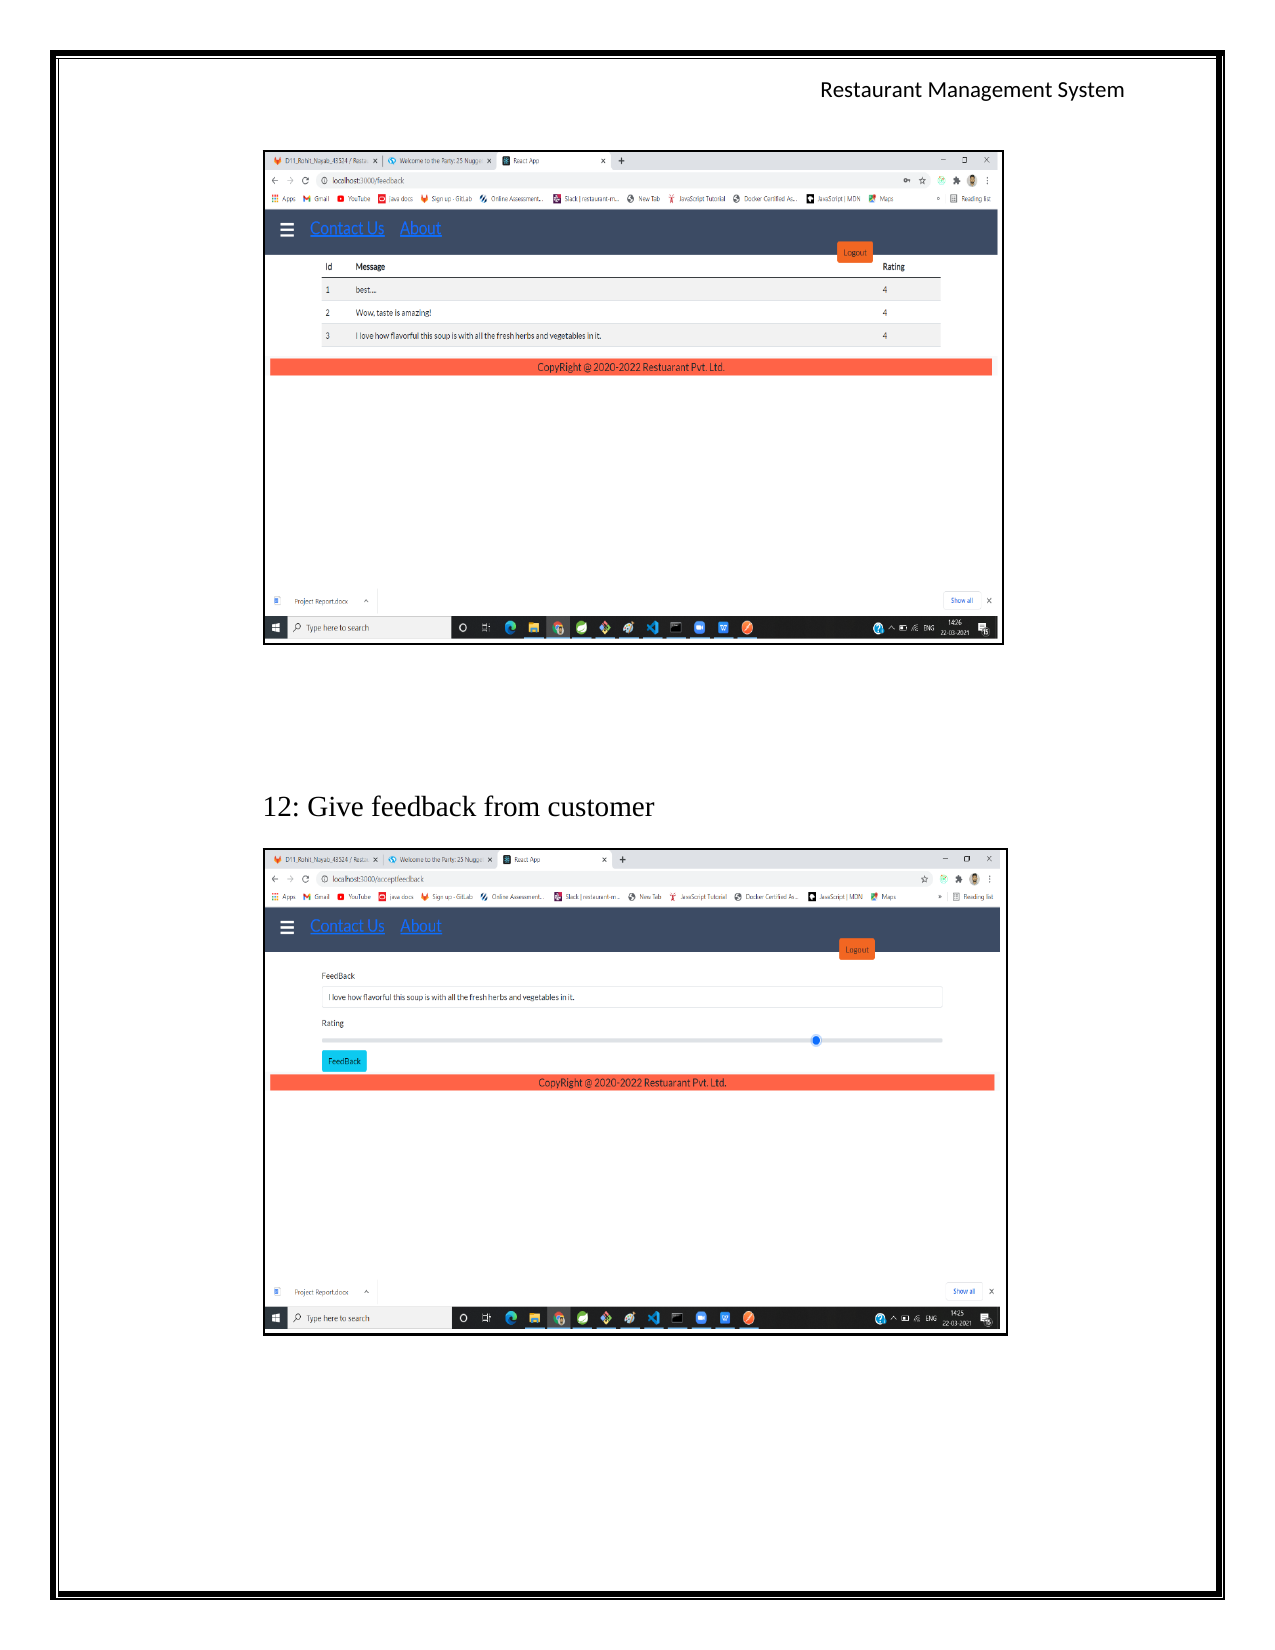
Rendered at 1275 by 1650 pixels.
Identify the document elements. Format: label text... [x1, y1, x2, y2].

picture [265, 152, 1002, 643]
picture [265, 850, 1006, 1333]
text 12: Give feedback from customer [262, 789, 1125, 822]
